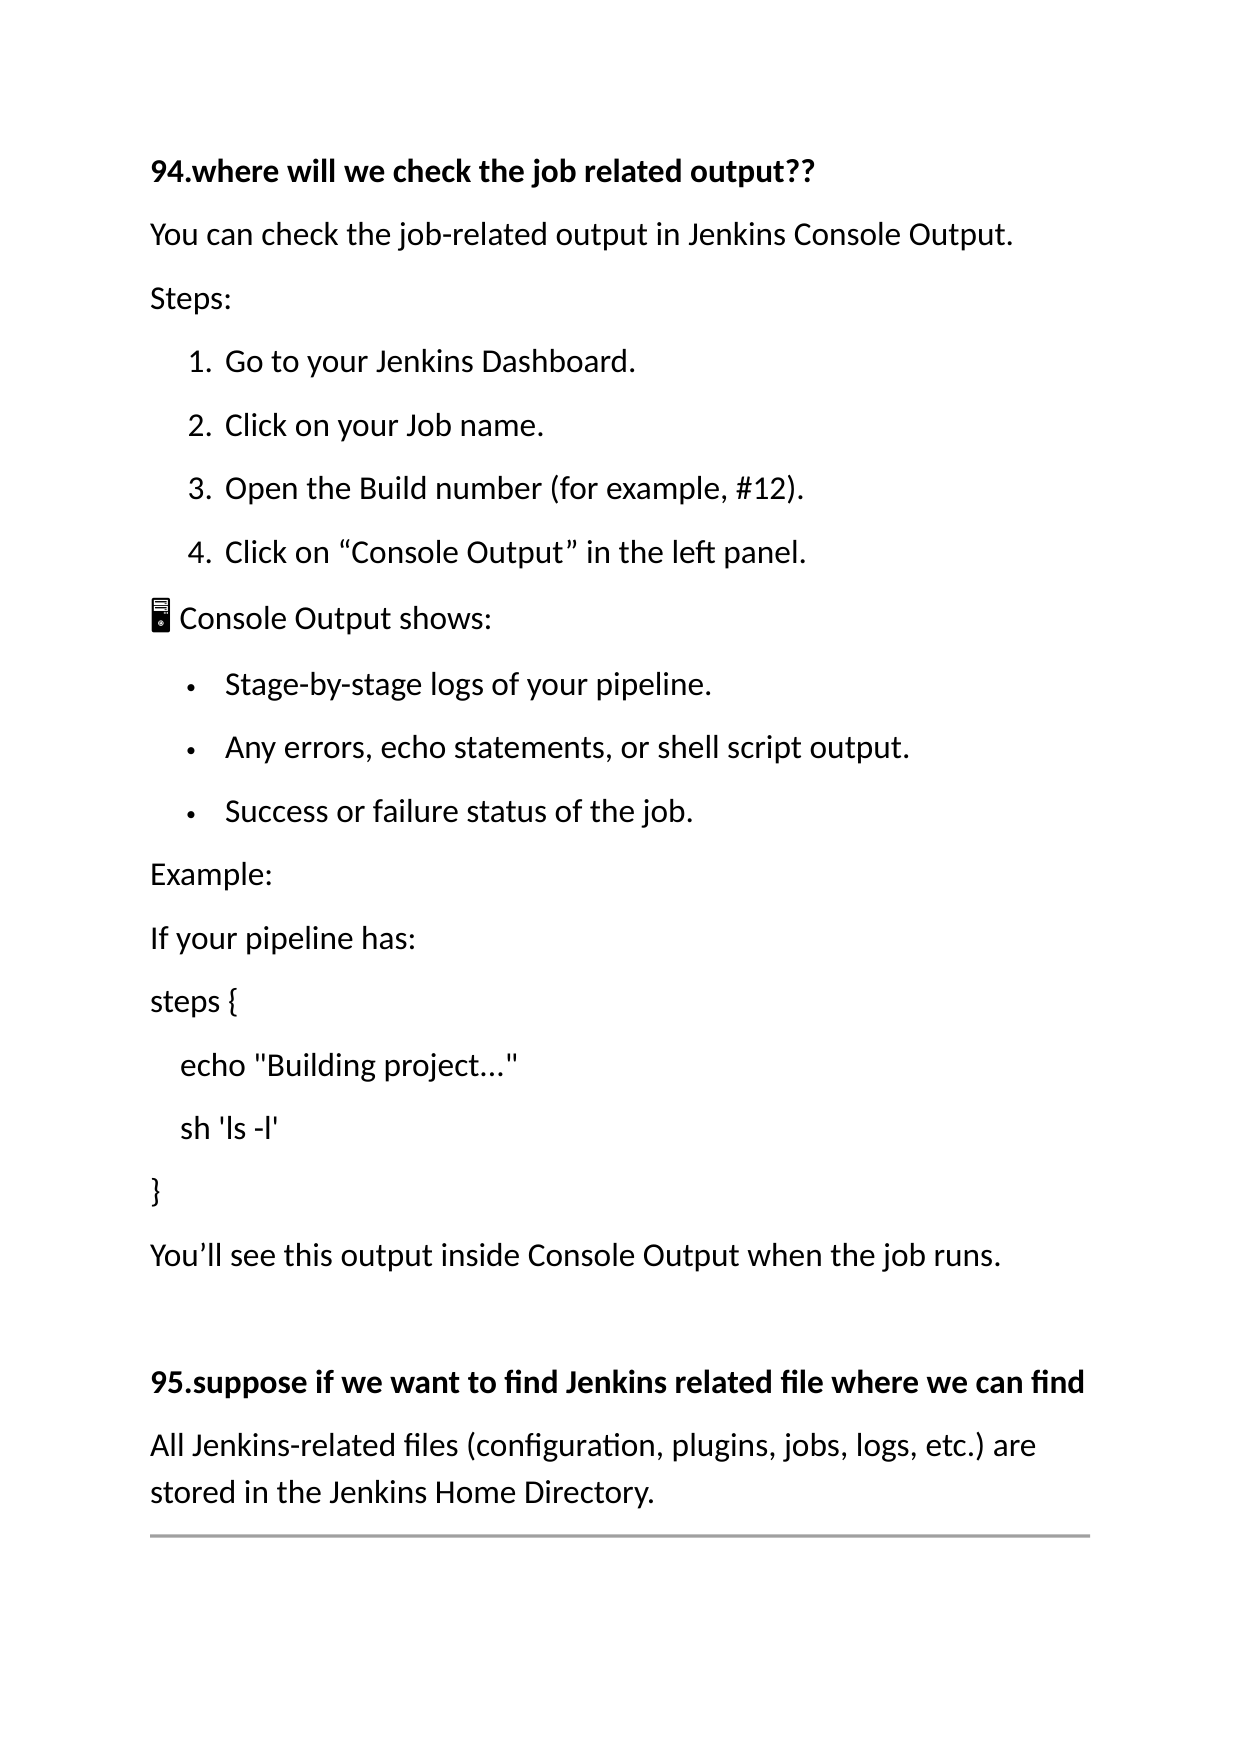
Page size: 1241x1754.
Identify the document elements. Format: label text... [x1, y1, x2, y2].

text echo "Building project..." [150, 1043, 1090, 1084]
text You’ll see this output inside Console Output when the job runs. [150, 1234, 1090, 1274]
list Success or failure status of the job. [187, 790, 1090, 831]
text sh 'ls -l' [150, 1107, 1090, 1148]
text } [150, 1170, 1090, 1211]
text Example: [150, 853, 1090, 894]
text All Jenkins-related files (configuration, plugins, jobs, logs, etc.) are stored in the Jenkins Home Directory. [150, 1424, 1090, 1512]
list Go to your Jenkins Dashboard. [187, 340, 1090, 381]
list Click on “Console Output” in the left panel. [187, 531, 1090, 571]
list Stage-by-stage logs of your pipeline. [187, 663, 1090, 704]
text If your pipeline has: [150, 917, 1090, 957]
list Any errors, echo statements, or shell script output. [187, 726, 1090, 767]
text 94.where will we check the job related output?? [150, 150, 1090, 191]
text Steps: [150, 277, 1090, 318]
text 95.suppose if we want to find Jenkins related file where we can find [150, 1361, 1090, 1401]
list Click on your Job name. [187, 404, 1090, 444]
text You can check the job-related output in Jenkins Console Output. [150, 213, 1090, 254]
text steps { [150, 980, 1090, 1021]
text 🖥️ Console Output shows: [150, 594, 1090, 639]
list Open the Build number (for example, #12). [187, 467, 1090, 508]
